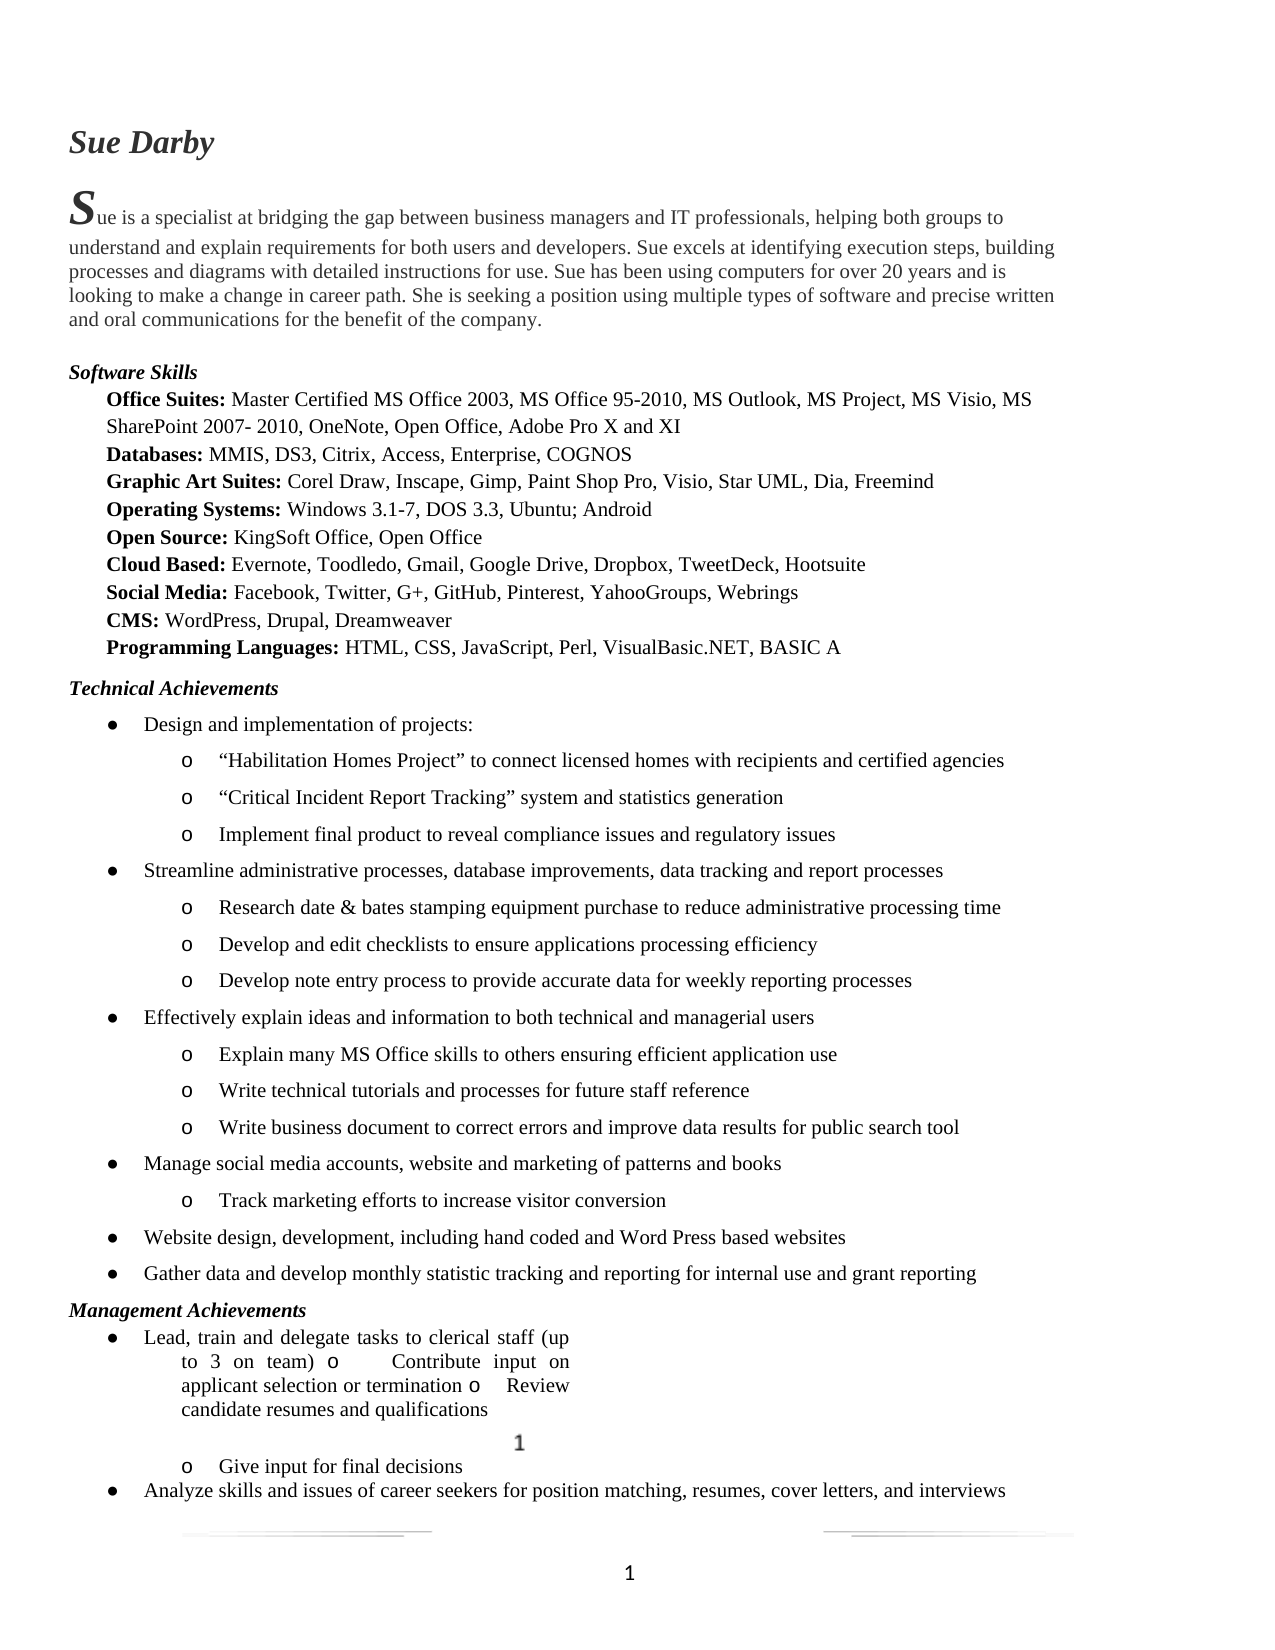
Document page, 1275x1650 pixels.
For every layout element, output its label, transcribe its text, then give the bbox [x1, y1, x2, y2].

list Track marketing efforts to increase visitor conversion [181, 1188, 1096, 1212]
list Manage social media accounts, website and marketing of patterns and books [106, 1151, 1096, 1175]
list Develop note entry process to provide accurate data for weekly reporting processes [181, 968, 1096, 992]
list Lead, train and delegate tasks to clerical staff (up to 3 on team) o Contribute input on applicant selection or termination o Review candidate resumes and qualifications [106, 1325, 570, 1421]
text Cloud Based: Evernote, Toodledo, Gmail, Google Drive, Dropbox, TweetDeck, Hootsuite [106, 552, 1096, 576]
text Software Skills [69, 359, 1096, 384]
list Explain many MS Office skills to others ensuring efficient application use [181, 1041, 1096, 1066]
text CMS: WordPress, Drupal, Dreamweaver [106, 608, 1096, 632]
text Graphic Art Suites: Corel Draw, Inscape, Gimp, Paint Shop Pro, Visio, Star UML, Dia, Freemind [106, 469, 1096, 493]
text Office Suites: Master Certified MS Office 2003, MS Office 95-2010, MS Outlook, MS Project, MS Visio, MS SharePoint 2007- 2010, OneNote, Open Office, Adobe Pro X and XI [106, 387, 1073, 438]
list Implement final product to reveal compliance issues and regulatory issues [181, 821, 1096, 846]
list Website design, development, including hand coded and Word Press based websites [106, 1224, 1096, 1249]
list Gather data and develop monthly statistic tracking and reporting for internal use and grant reporting [106, 1261, 1096, 1285]
list Develop and edit checklists to ensure applications processing efficiency [181, 931, 1096, 956]
list “Critical Incident Report Tracking” system and statistics generation [181, 785, 1096, 809]
list Analyze skills and issues of career seekers for position matching, resumes, cover letters, and interviews [106, 1478, 1096, 1502]
picture [182, 1530, 1074, 1539]
list Write technical tutorials and processes for future staff reference [181, 1078, 1096, 1102]
picture [500, 1421, 559, 1474]
text Operating Systems: Windows 3.1-7, DOS 3.3, Ubuntu; Android [106, 497, 1096, 521]
list Design and implementation of projects: [106, 712, 1096, 736]
text Sue is a specialist at bridging the gap between business managers and IT professionals, helping both groups to understand and explain requirements for both users and developers. Sue excels at identifying execution steps, building processes and diagrams with detailed instructions for use. Sue has been using computers for over 20 years and is looking to make a change in career path. She is seeking a position using multiple types of software and precise written and oral communications for the benefit of the company. [69, 179, 1073, 331]
text Databases: MMIS, DS3, Citrix, Access, Enterprise, COGNOS [106, 442, 1096, 466]
text Open Source: KingSoft Office, Open Office [106, 524, 1096, 549]
list Effectively explain ideas and information to both technical and managerial users [106, 1004, 1096, 1029]
text Sue Darby [69, 123, 1096, 161]
list Streamline administrative processes, database improvements, data tracking and report processes [106, 858, 1096, 882]
list Research date & bates stamping equipment purchase to reduce administrative processing time [181, 895, 1096, 919]
list “Habilitation Homes Project” to connect licensed homes with recipients and certified agencies [181, 748, 1096, 772]
text Technical Achievements [69, 676, 1096, 699]
list Write business document to correct errors and improve data results for public search tool [181, 1114, 1096, 1139]
list Give input for final decisions [181, 1421, 1096, 1478]
text Programming Languages: HTML, CSS, JavaScript, Perl, VisualBasic.NET, BASIC A [106, 635, 1096, 659]
text Management Achievements [69, 1298, 1096, 1322]
text Social Media: Facebook, Twitter, G+, GitHub, Pinterest, YahooGroups, Webrings [106, 580, 1096, 604]
